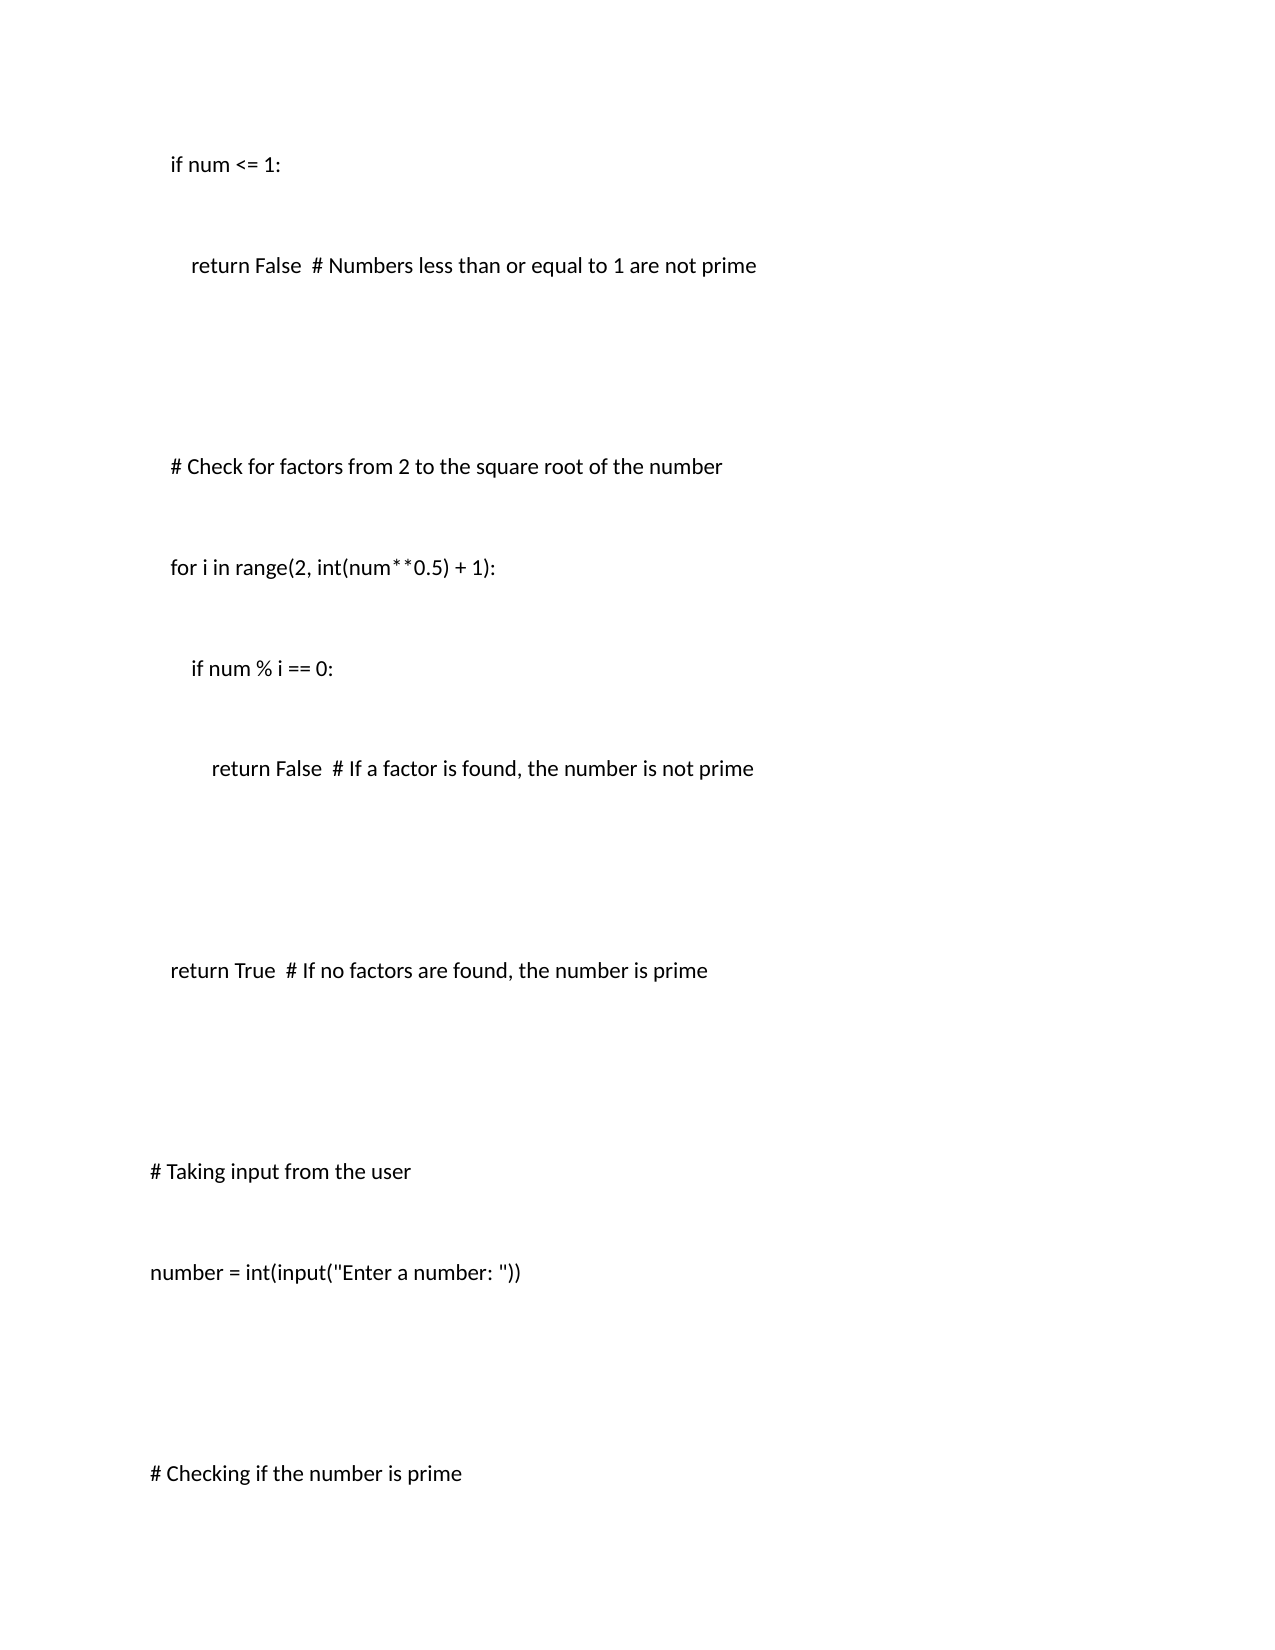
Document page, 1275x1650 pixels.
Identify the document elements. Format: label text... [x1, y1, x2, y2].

text if num <= 1: [150, 150, 1125, 178]
text return True # If no factors are found, the number is prime [150, 956, 1125, 984]
text number = int(input("Enter a number: ")) [150, 1258, 1125, 1286]
text return False # Numbers less than or equal to 1 are not prime [150, 251, 1125, 279]
text # Check for factors from 2 to the square root of the number [150, 452, 1125, 480]
text # Checking if the number is prime [150, 1459, 1125, 1487]
text # Taking input from the user [150, 1157, 1125, 1185]
text for i in range(2, int(num**0.5) + 1): [150, 553, 1125, 581]
text if num % i == 0: [150, 654, 1125, 682]
text return False # If a factor is found, the number is not prime [150, 754, 1125, 782]
